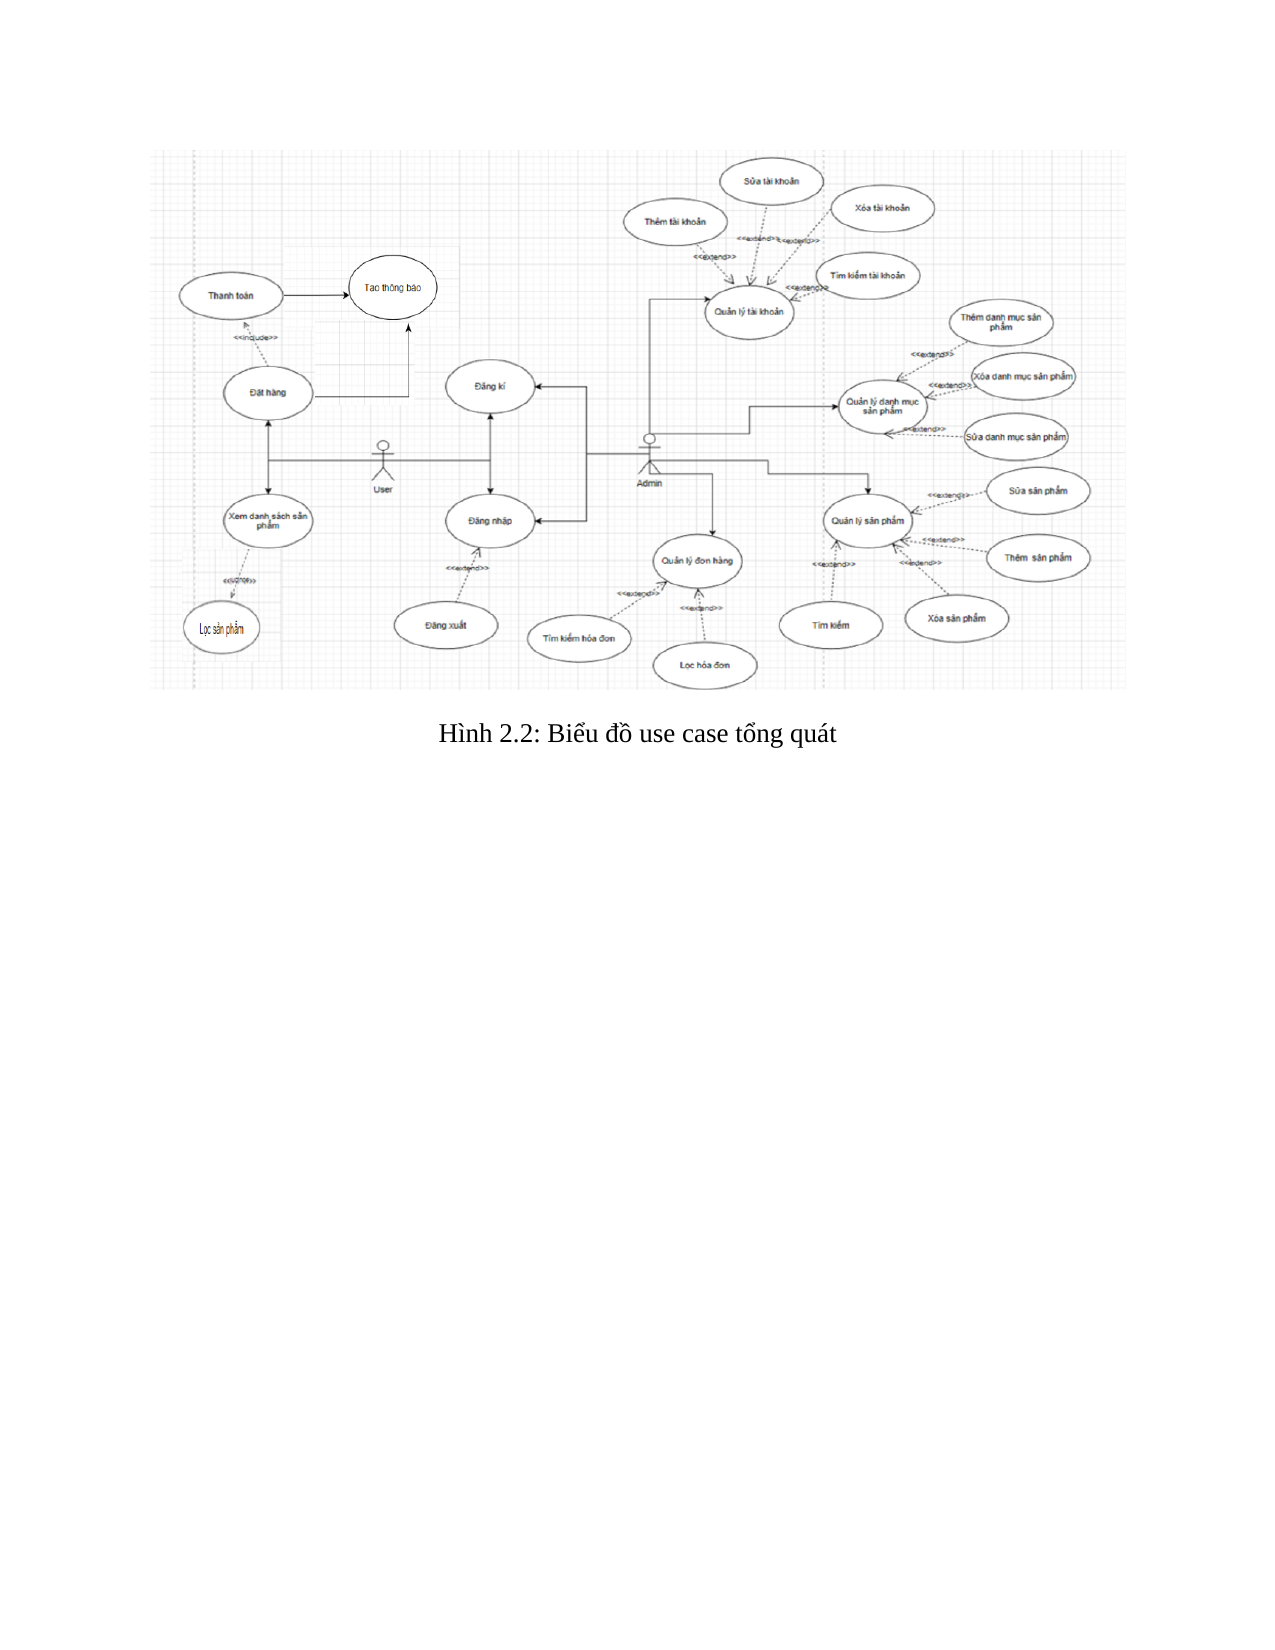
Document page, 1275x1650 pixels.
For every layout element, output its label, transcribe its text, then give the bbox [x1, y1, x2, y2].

picture [150, 150, 1125, 690]
text Hình 2.2: Biểu đồ use case tổng quát [150, 717, 1125, 749]
